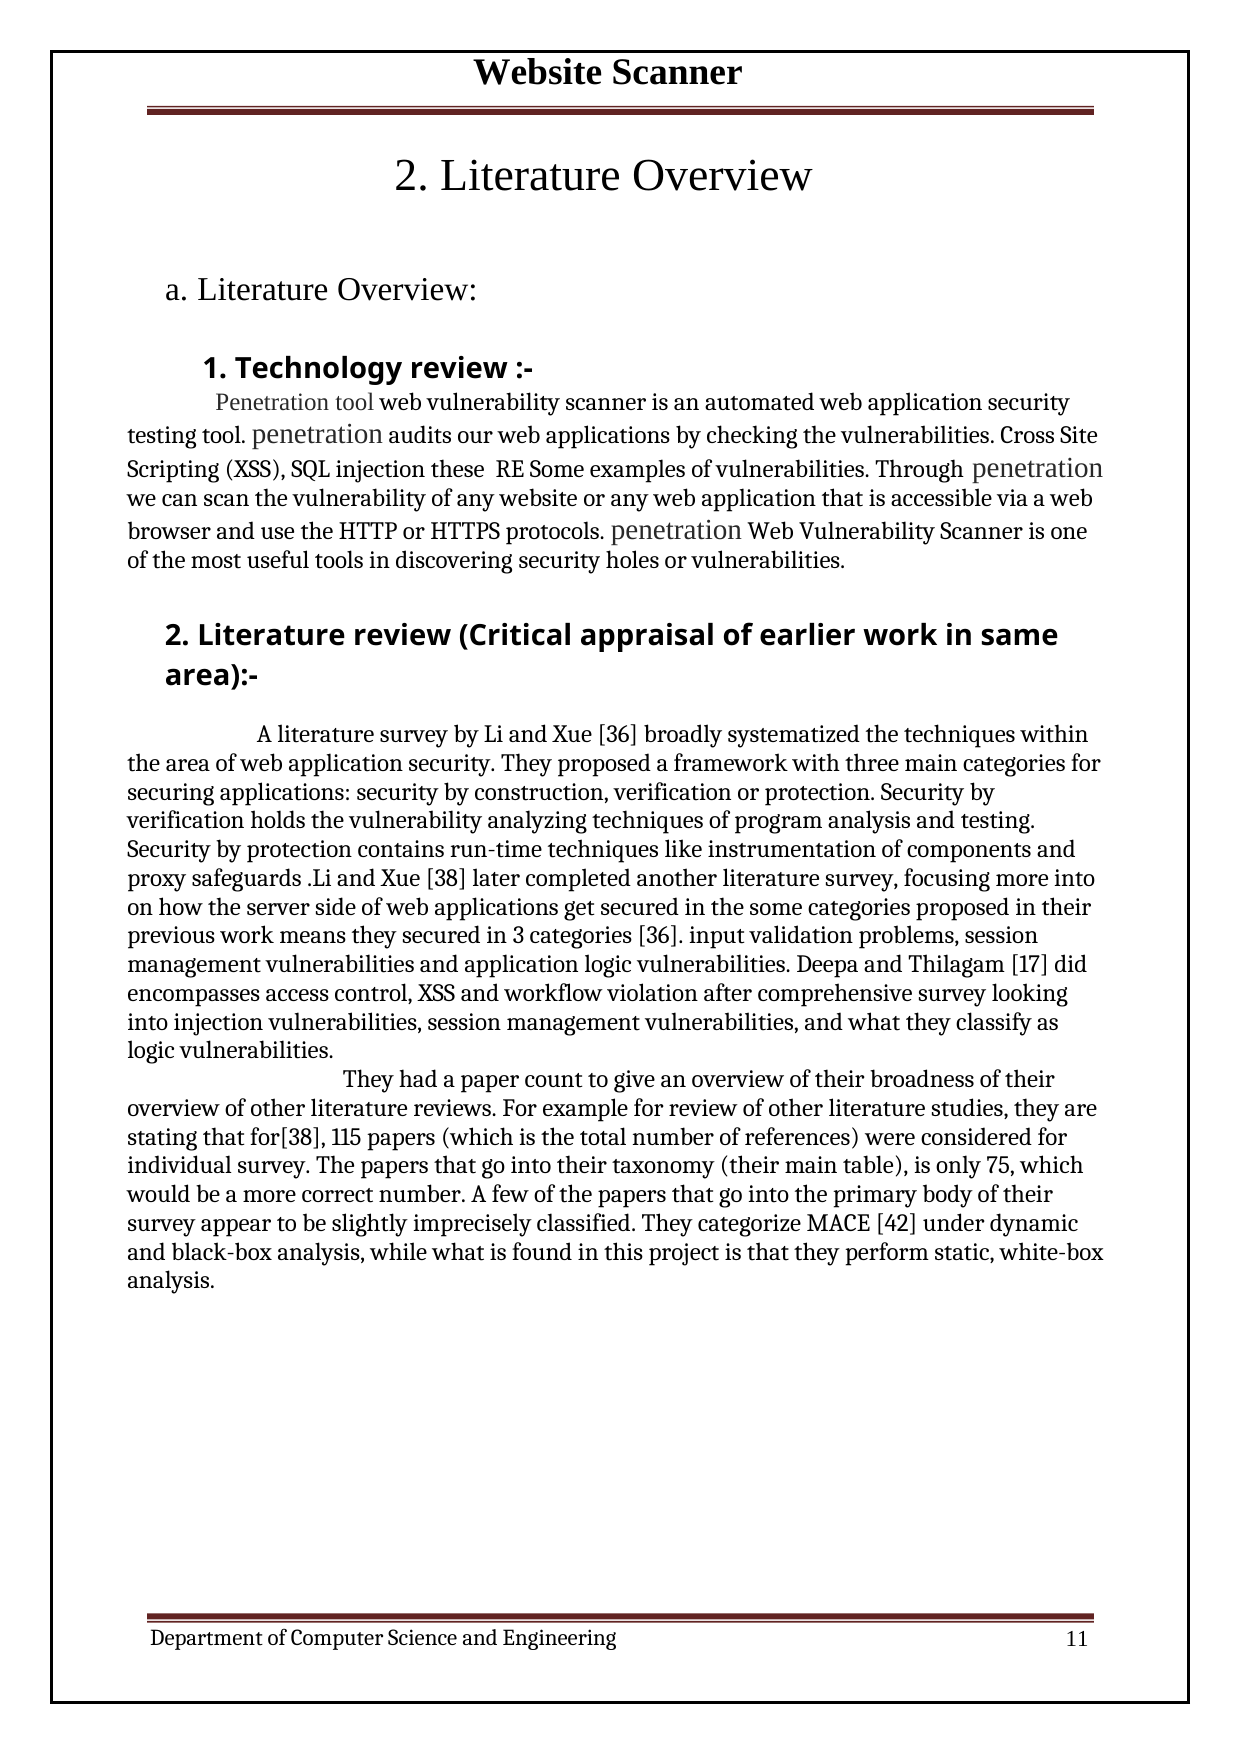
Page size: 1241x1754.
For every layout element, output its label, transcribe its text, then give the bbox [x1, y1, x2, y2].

list 1. Technology review :- [202, 347, 1105, 387]
text 2. Literature review (Critical appraisal of earlier work in same area):- [164, 614, 1105, 694]
subtitle Literature Overview: [165, 269, 1105, 308]
text Penetration tool web vulnerability scanner is an automated web application security testing tool. penetration audits our web applications by checking the vulnerabilities. Cross Site Scripting (XSS), SQL injection these RE Some examples of vulnerabilities. Through penetration we can scan the vulnerability of any website or any web application that is accessible via a web browser and use the HTTP or HTTPS protocols. penetration Web Vulnerability Scanner is one of the most useful tools in discovering security holes or vulnerabilities. [127, 387, 1105, 575]
subtitle 2. Literature Overview [394, 148, 1105, 201]
text A literature survey by Li and Xue [36] broadly systematized the techniques within the area of web application security. They proposed a framework with three main categories for securing applications: security by construction, verification or protection. Security by verification holds the vulnerability analyzing techniques of program analysis and testing. Security by protection contains run-time techniques like instrumentation of components and proxy safeguards .Li and Xue [38] later completed another literature survey, focusing more into on how the server side of web applications get secured in the some categories proposed in their previous work means they secured in 3 categories [36]. input validation problems, session management vulnerabilities and application logic vulnerabilities. Deepa and Thilagam [17] did encompasses access control, XSS and workflow violation after comprehensive survey looking into injection vulnerabilities, session management vulnerabilities, and what they classify as logic vulnerabilities. [127, 720, 1105, 1065]
text They had a paper count to give an overview of their broadness of their overview of other literature reviews. For example for review of other literature studies, they are stating that for[38], 115 papers (which is the total number of references) were considered for individual survey. The papers that go into their taxonomy (their main table), is only 75, which would be a more correct number. A few of the papers that go into the primary body of their survey appear to be slightly imprecisely classified. They categorize MACE [42] under dynamic and black-box analysis, while what is found in this project is that they perform static, white-box analysis. [127, 1065, 1105, 1295]
